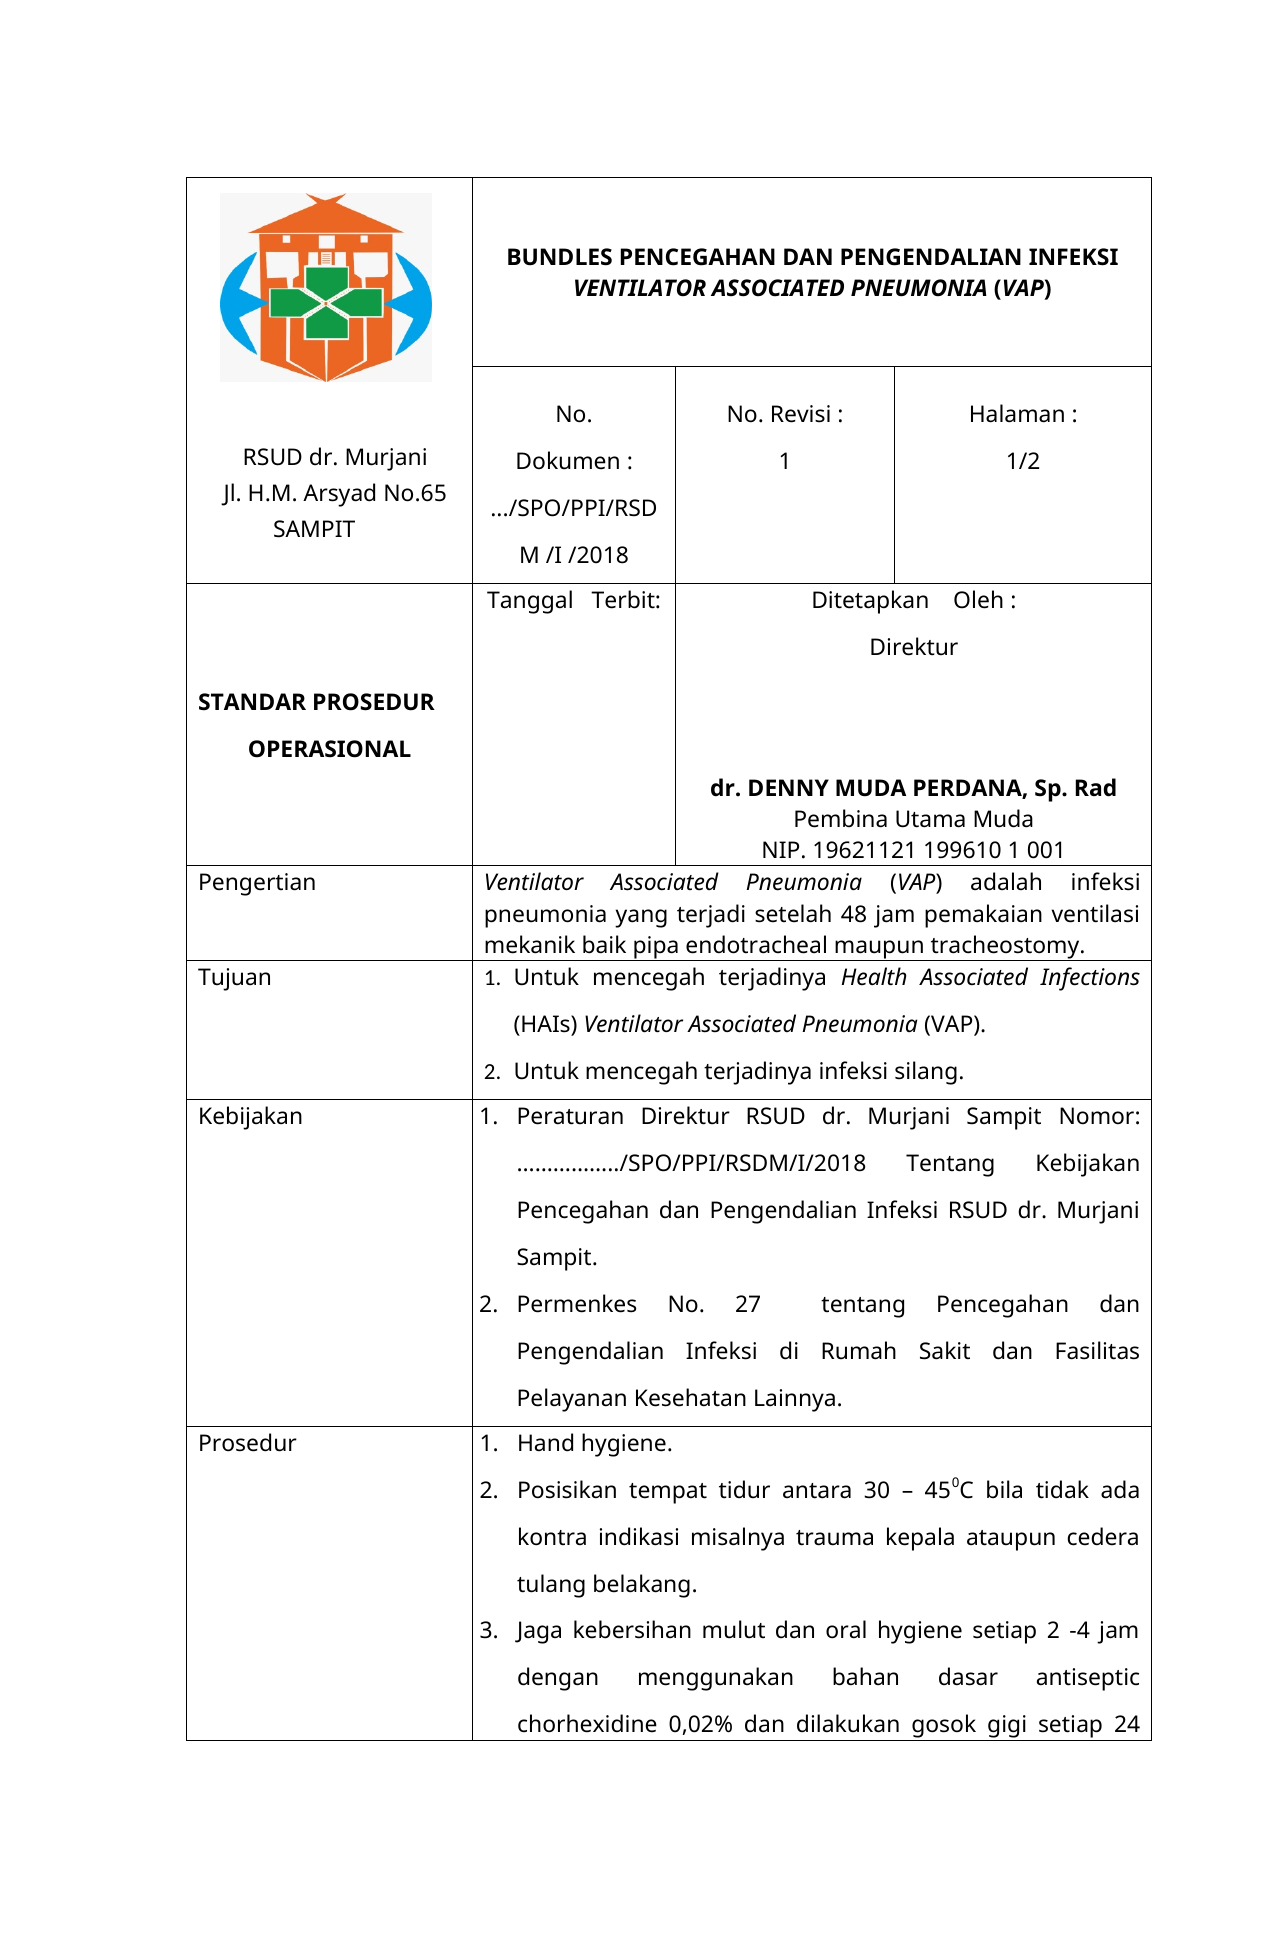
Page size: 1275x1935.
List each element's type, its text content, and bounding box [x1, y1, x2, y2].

table_cell Halaman : 1/2 [895, 367, 1151, 583]
table_cell Ditetapkan Oleh : Direktur dr. DENNY MUDA PERDANA, Sp. Rad Pembina Utama Muda NIP. 19621121 199610 1 001 [676, 584, 1151, 865]
table_cell Tujuan [187, 961, 472, 1099]
table_cell No. Revisi : 1 [676, 367, 894, 583]
table_cell Untuk mencegah terjadinya Health Associated Infections (HAIs) Ventilator Associated Pneumonia (VAP). Untuk mencegah terjadinya infeksi silang. [473, 961, 1151, 1099]
table_cell Peraturan Direktur RSUD dr. Murjani Sampit Nomor: ……………../SPO/PPI/RSDM/I/2018 Tentang Kebijakan Pencegahan dan Pengendalian Infeksi RSUD dr. Murjani Sampit. Permenkes No. 27 tentang Pencegahan dan Pengendalian Infeksi di Rumah Sakit dan Fasilitas Pelayanan Kesehatan Lainnya. [473, 1100, 1151, 1426]
table_cell Ventilator Associated Pneumonia (VAP) adalah infeksi pneumonia yang terjadi setelah 48 jam pemakaian ventilasi mekanik baik pipa endotracheal maupun tracheostomy. [473, 866, 1151, 960]
table_header RSUD dr. Murjani Jl. H.M. Arsyad No.65 SAMPIT [187, 178, 472, 583]
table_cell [473, 1427, 1151, 1739]
picture [220, 193, 432, 382]
table_cell Pengertian [187, 866, 472, 960]
table_cell No. Dokumen : .../SPO/PPI/RSDM /I /2018 [473, 367, 675, 583]
table_cell STANDAR PROSEDUR OPERASIONAL [187, 584, 472, 865]
table_cell Tanggal Terbit: [473, 584, 675, 865]
table_cell Kebijakan [187, 1100, 472, 1426]
table_cell Prosedur [187, 1427, 472, 1739]
table_header BUNDLES PENCEGAHAN DAN PENGENDALIAN INFEKSI VENTILATOR ASSOCIATED PNEUMONIA (VAP) [473, 178, 1151, 366]
